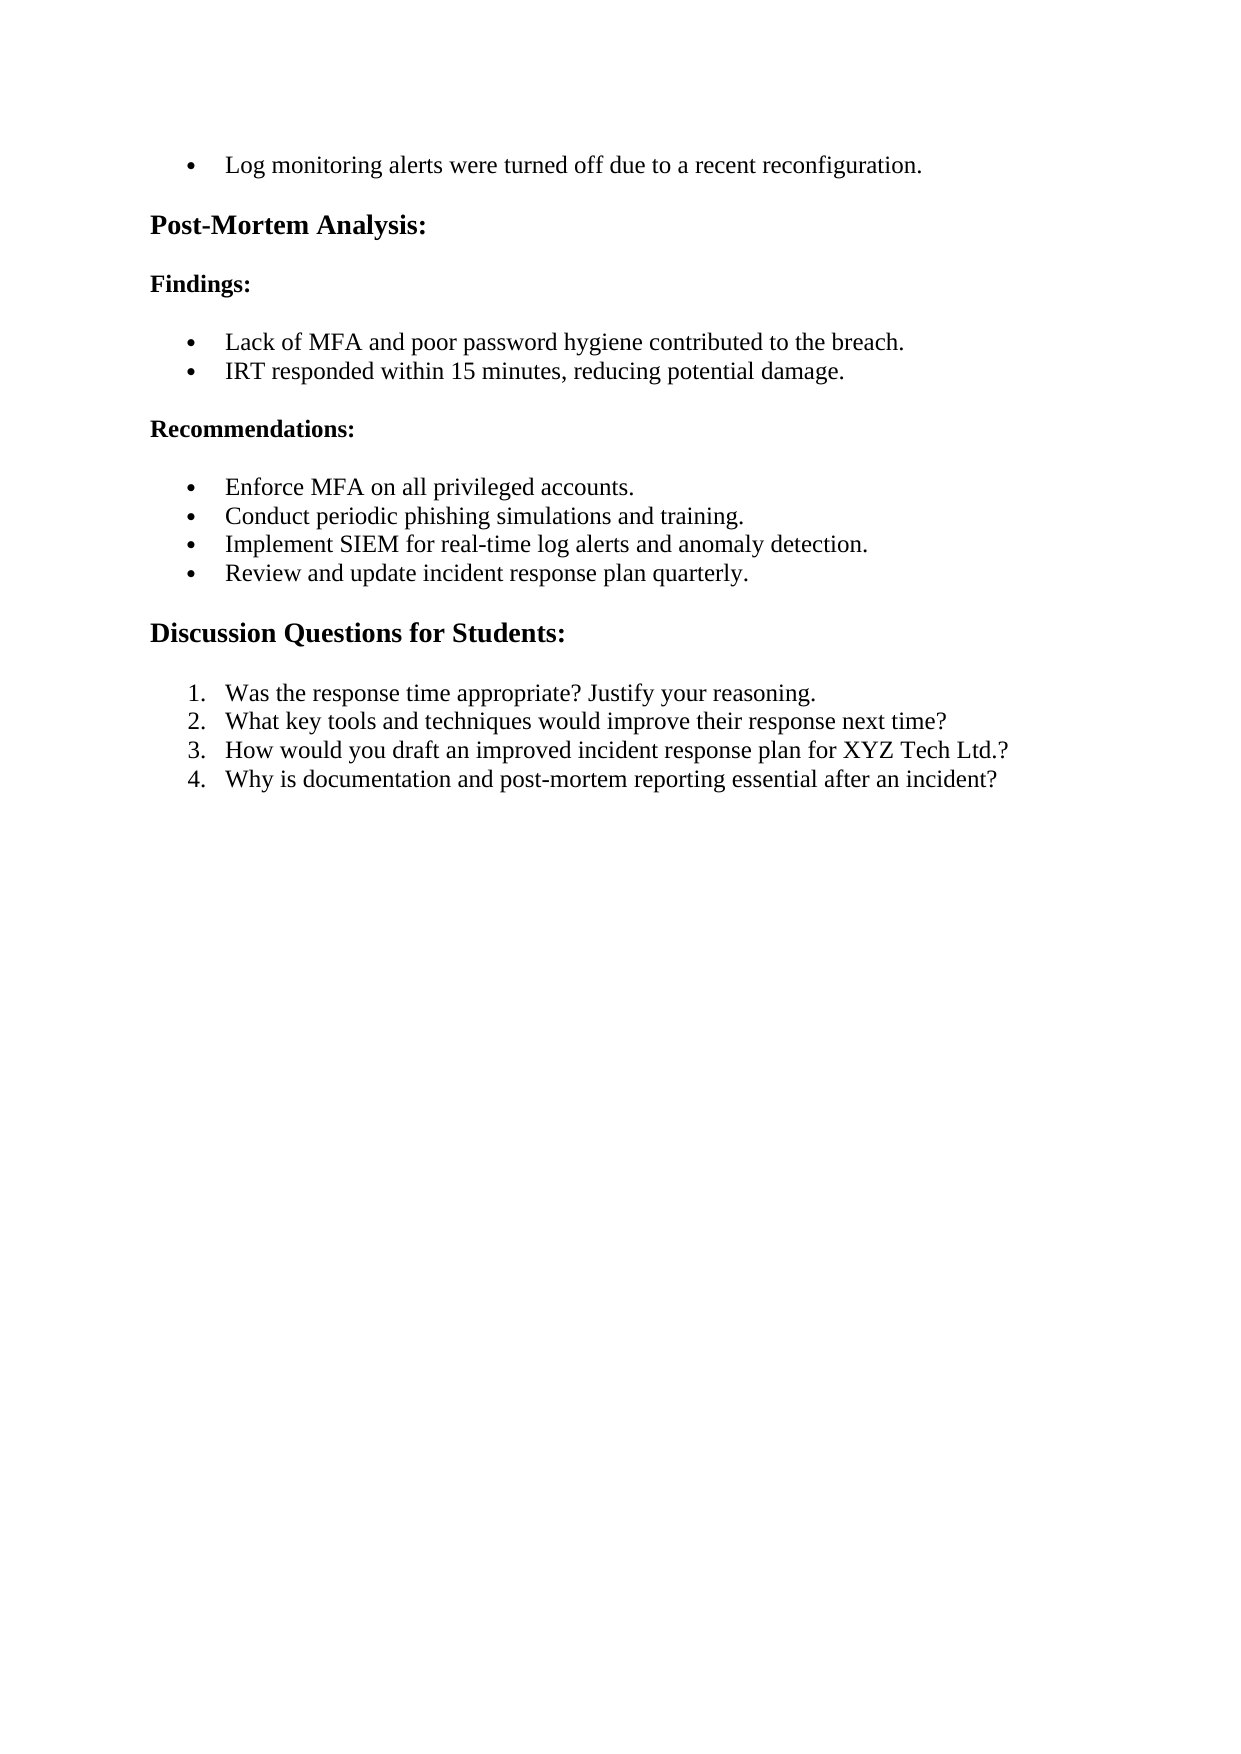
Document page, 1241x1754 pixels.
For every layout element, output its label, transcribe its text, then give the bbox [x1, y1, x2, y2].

list Review and update incident response plan quarterly. [187, 558, 1090, 587]
list How would you draft an improved incident response plan for XYZ Tech Ltd.? [187, 735, 1090, 764]
list Implement SIEM for real-time log alerts and anomaly detection. [187, 529, 1090, 558]
list What key tools and techniques would improve their response next time? [187, 706, 1090, 735]
text Recommendations: [150, 414, 1090, 443]
list Log monitoring alerts were turned off due to a recent reconfiguration. [187, 150, 1090, 179]
text Post-Mortem Analysis: [150, 208, 1090, 240]
text Findings: [150, 269, 1090, 298]
list Why is documentation and post-mortem reporting essential after an incident? [187, 764, 1090, 793]
list IRT responded within 15 minutes, reducing potential damage. [187, 356, 1090, 385]
text Discussion Questions for Students: [150, 616, 1090, 648]
list Was the response time appropriate? Justify your reasoning. [187, 678, 1090, 706]
list Enforce MFA on all privileged accounts. [187, 472, 1090, 501]
list Lack of MFA and poor password hygiene contributed to the breach. [187, 327, 1090, 356]
list Conduct periodic phishing simulations and training. [187, 501, 1090, 529]
